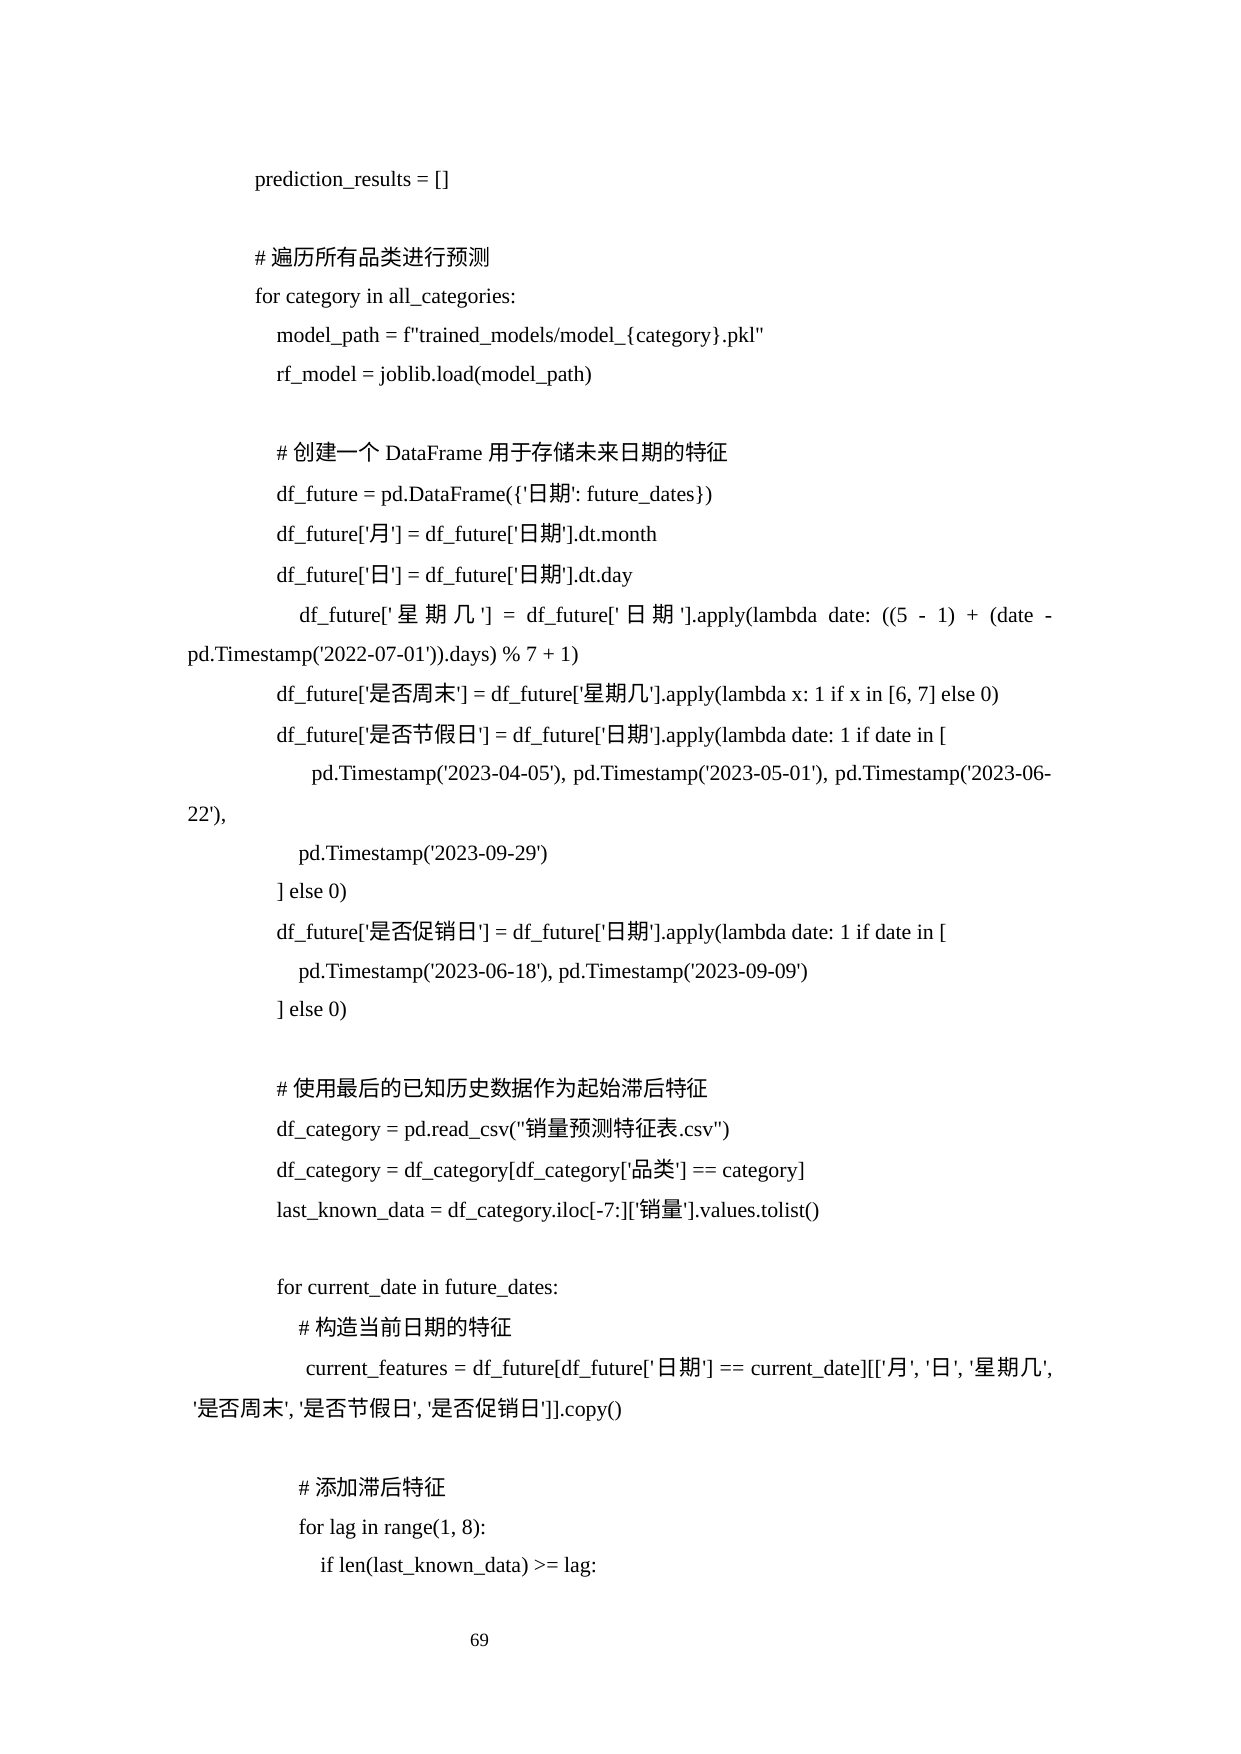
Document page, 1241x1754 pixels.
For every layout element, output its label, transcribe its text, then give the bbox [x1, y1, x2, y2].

text df_future['是否周末'] = df_future['星期几'].apply(lambda x: 1 if x in [6, 7] else 0) [187, 676, 1053, 708]
text df_category = pd.read_csv("销量预测特征表.csv") [187, 1111, 1053, 1143]
text rf_model = joblib.load(model_path) [187, 357, 1053, 390]
text prediction_results = [] [187, 162, 1053, 194]
text df_future = pd.DataFrame({'日期': future_dates}) [187, 475, 1053, 508]
text model_path = f"trained_models/model_{category}.pkl" [187, 319, 1053, 351]
text df_future['日'] = df_future['日期'].dt.day [187, 556, 1053, 589]
text # 遍历所有品类进行预测 [187, 239, 1053, 272]
text current_features = df_future[df_future['日期'] == current_date][['月', '日', '星期几', '是否周末', '是否节假日', '是否促销日']].copy() [187, 1350, 1053, 1423]
text for current_date in future_dates: [187, 1271, 1053, 1303]
text for lag in range(1, 8): [187, 1510, 1053, 1543]
text # 使用最后的已知历史数据作为起始滞后特征 [187, 1070, 1053, 1103]
text # 创建一个 DataFrame 用于存储未来日期的特征 [187, 435, 1053, 467]
text pd.Timestamp('2023-09-29') [187, 836, 1053, 869]
text # 构造当前日期的特征 [187, 1309, 1053, 1342]
text last_known_data = df_category.iloc[-7:]['销量'].values.tolist() [187, 1192, 1053, 1224]
text df_category = df_category[df_category['品类'] == category] [187, 1151, 1053, 1184]
text df_future['星期几'] = df_future['日期'].apply(lambda date: ((5 - 1) + (date - pd.Timestamp('2022-07-01')).days) % 7 + 1) [187, 597, 1053, 670]
text for category in all_categories: [187, 280, 1053, 312]
text if len(last_known_data) >= lag: [187, 1549, 1053, 1581]
text ] else 0) [187, 993, 1053, 1025]
text pd.Timestamp('2023-04-05'), pd.Timestamp('2023-05-01'), pd.Timestamp('2023-06-22'), [187, 757, 1053, 830]
text df_future['是否节假日'] = df_future['日期'].apply(lambda date: 1 if date in [ [187, 716, 1053, 749]
text # 添加滞后特征 [187, 1470, 1053, 1502]
text ] else 0) [187, 875, 1053, 907]
text df_future['是否促销日'] = df_future['日期'].apply(lambda date: 1 if date in [ [187, 914, 1053, 946]
text pd.Timestamp('2023-06-18'), pd.Timestamp('2023-09-09') [187, 954, 1053, 987]
text df_future['月'] = df_future['日期'].dt.month [187, 516, 1053, 548]
